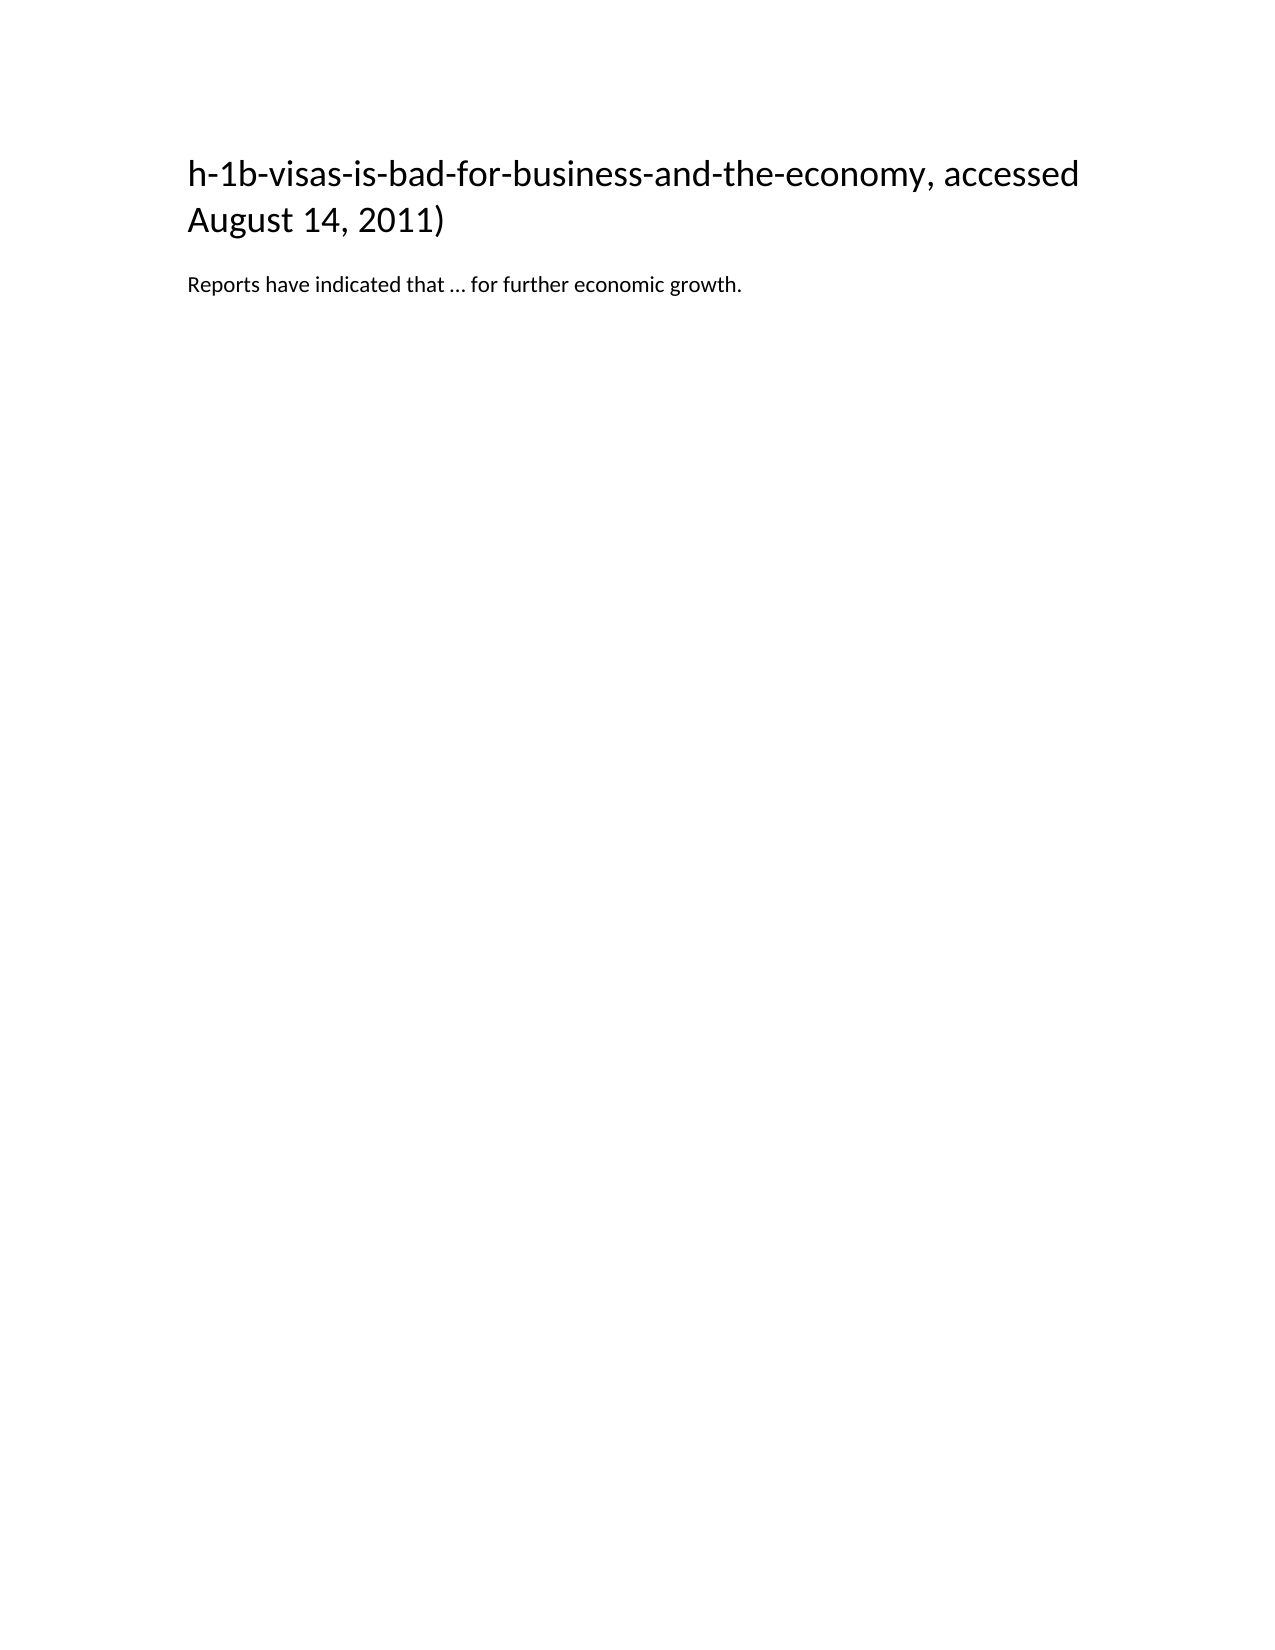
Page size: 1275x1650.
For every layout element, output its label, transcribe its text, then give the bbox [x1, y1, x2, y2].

text Reports have indicated that … for further economic growth. [187, 270, 1087, 298]
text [187, 150, 1087, 242]
